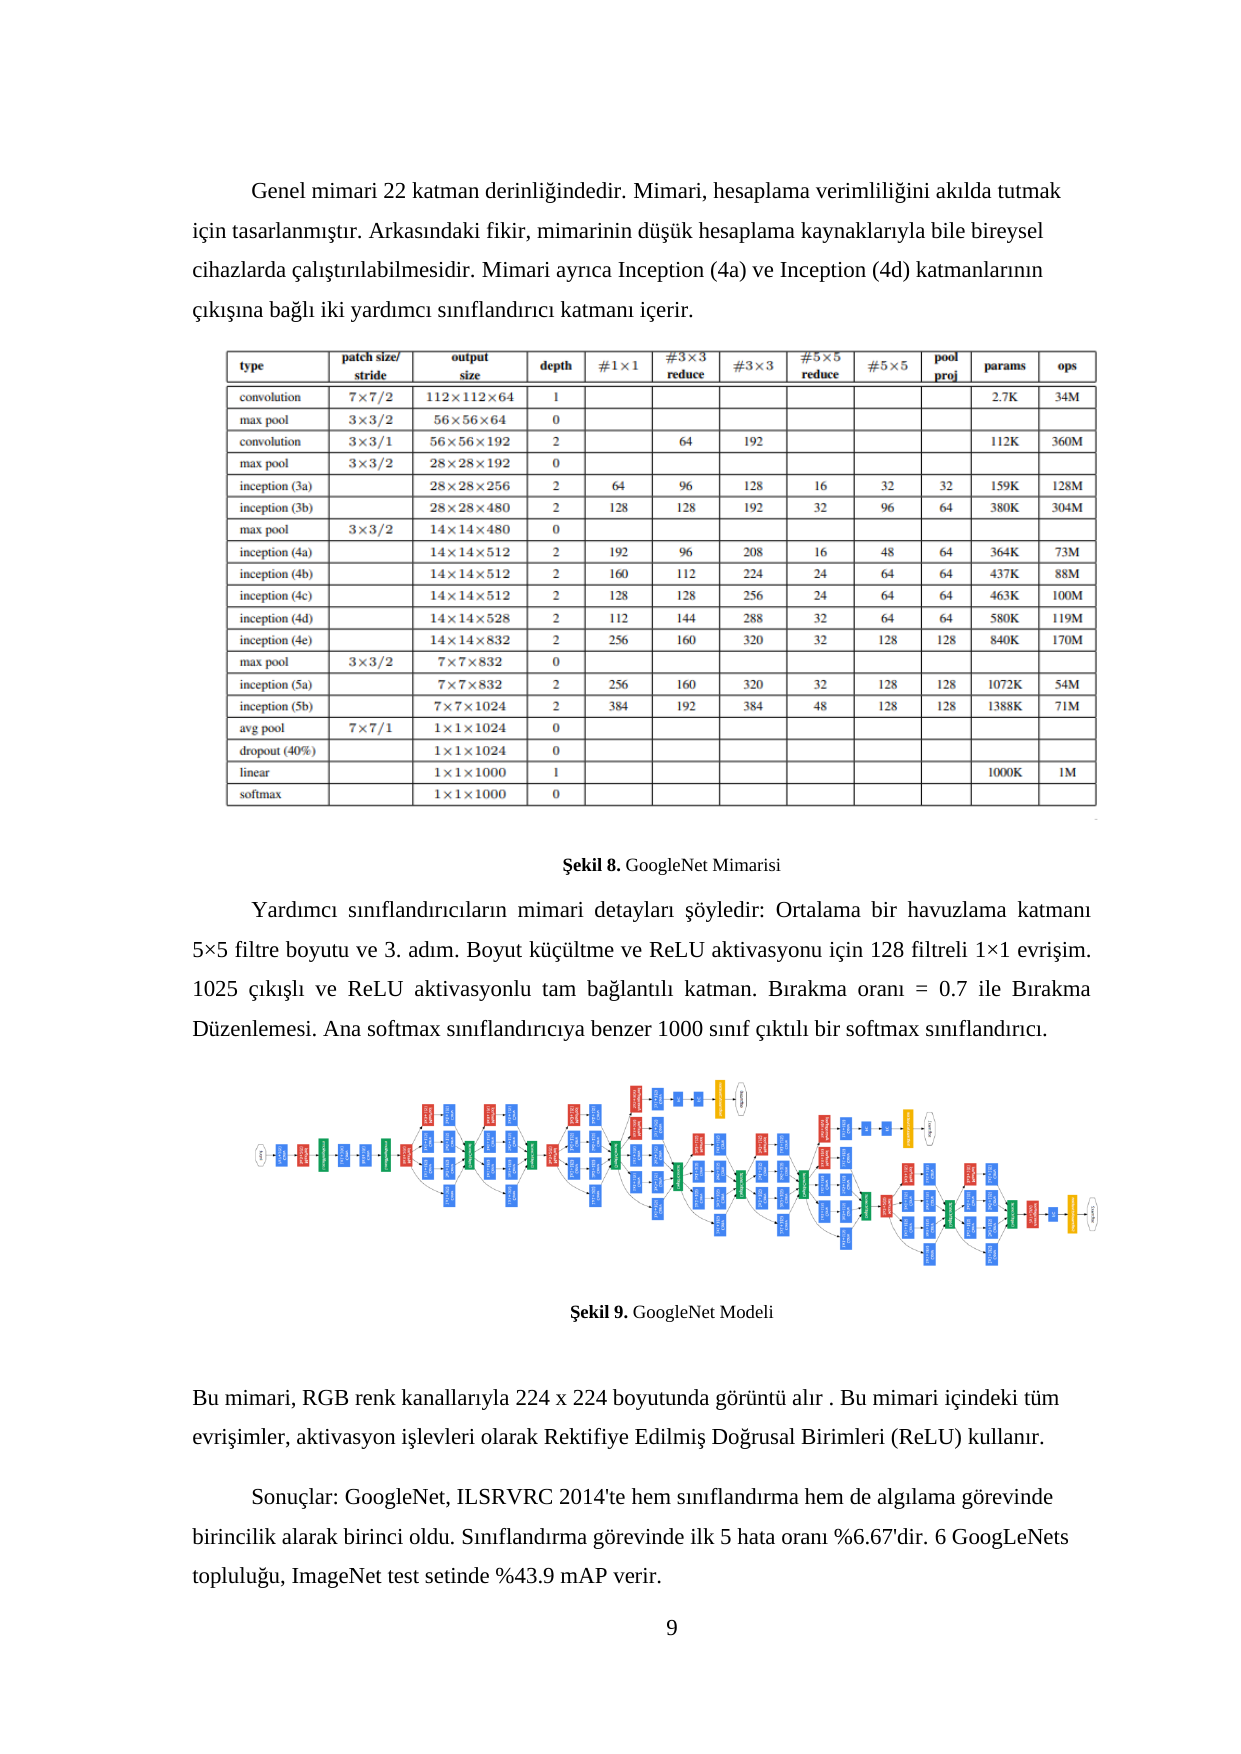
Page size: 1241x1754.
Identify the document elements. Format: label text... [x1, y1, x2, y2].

picture [192, 335, 1114, 820]
text Şekil 8. GoogleNet Mimarisi [192, 854, 1092, 876]
text Bu mimari, RGB renk kanallarıyla 224 x 224 boyutunda görüntü alır . Bu mimari içindeki tüm evrişimler, aktivasyon işlevleri olarak Rektifiye Edilmiş Doğrusal Birimleri (ReLU) kullanır. [192, 1343, 1092, 1449]
text Genel mimari 22 katman derinliğindedir. Mimari, hesaplama verimliliğini akılda tutmak için tasarlanmıştır. Arkasındaki fikir, mimarinin düşük hesaplama kaynaklarıyla bile bireysel cihazlarda çalıştırılabilmesidir. Mimari ayrıca Inception (4a) ve Inception (4d) katmanlarının çıkışına bağlı iki yardımcı sınıflandırıcı katmanı içerir. [192, 177, 1092, 335]
text Sonuçlar: GoogleNet, ILSRVRC 2014'te hem sınıflandırma hem de algılama görevinde birincilik alarak birinci oldu. Sınıflandırma görevinde ilk 5 hata oranı %6.67'dir. 6 GoogLeNets topluluğu, ImageNet test setinde %43.9 mAP verir. [192, 1483, 1092, 1589]
text Şekil 9. GoogleNet Modeli [192, 1301, 1092, 1322]
picture [251, 1075, 1102, 1266]
text Yardımcı sınıflandırıcıların mimari detayları şöyledir: Ortalama bir havuzlama katmanı 5×5 filtre boyutu ve 3. adım. Boyut küçültme ve ReLU aktivasyonu için 128 filtreli 1×1 evrişim. 1025 çıkışlı ve ReLU aktivasyonlu tam bağlantılı katman. Bırakma oranı = 0.7 ile Bırakma Düzenlemesi. Ana softmax sınıflandırıcıya benzer 1000 sınıf çıktılı bir softmax sınıflandırıcı. [192, 896, 1092, 1041]
